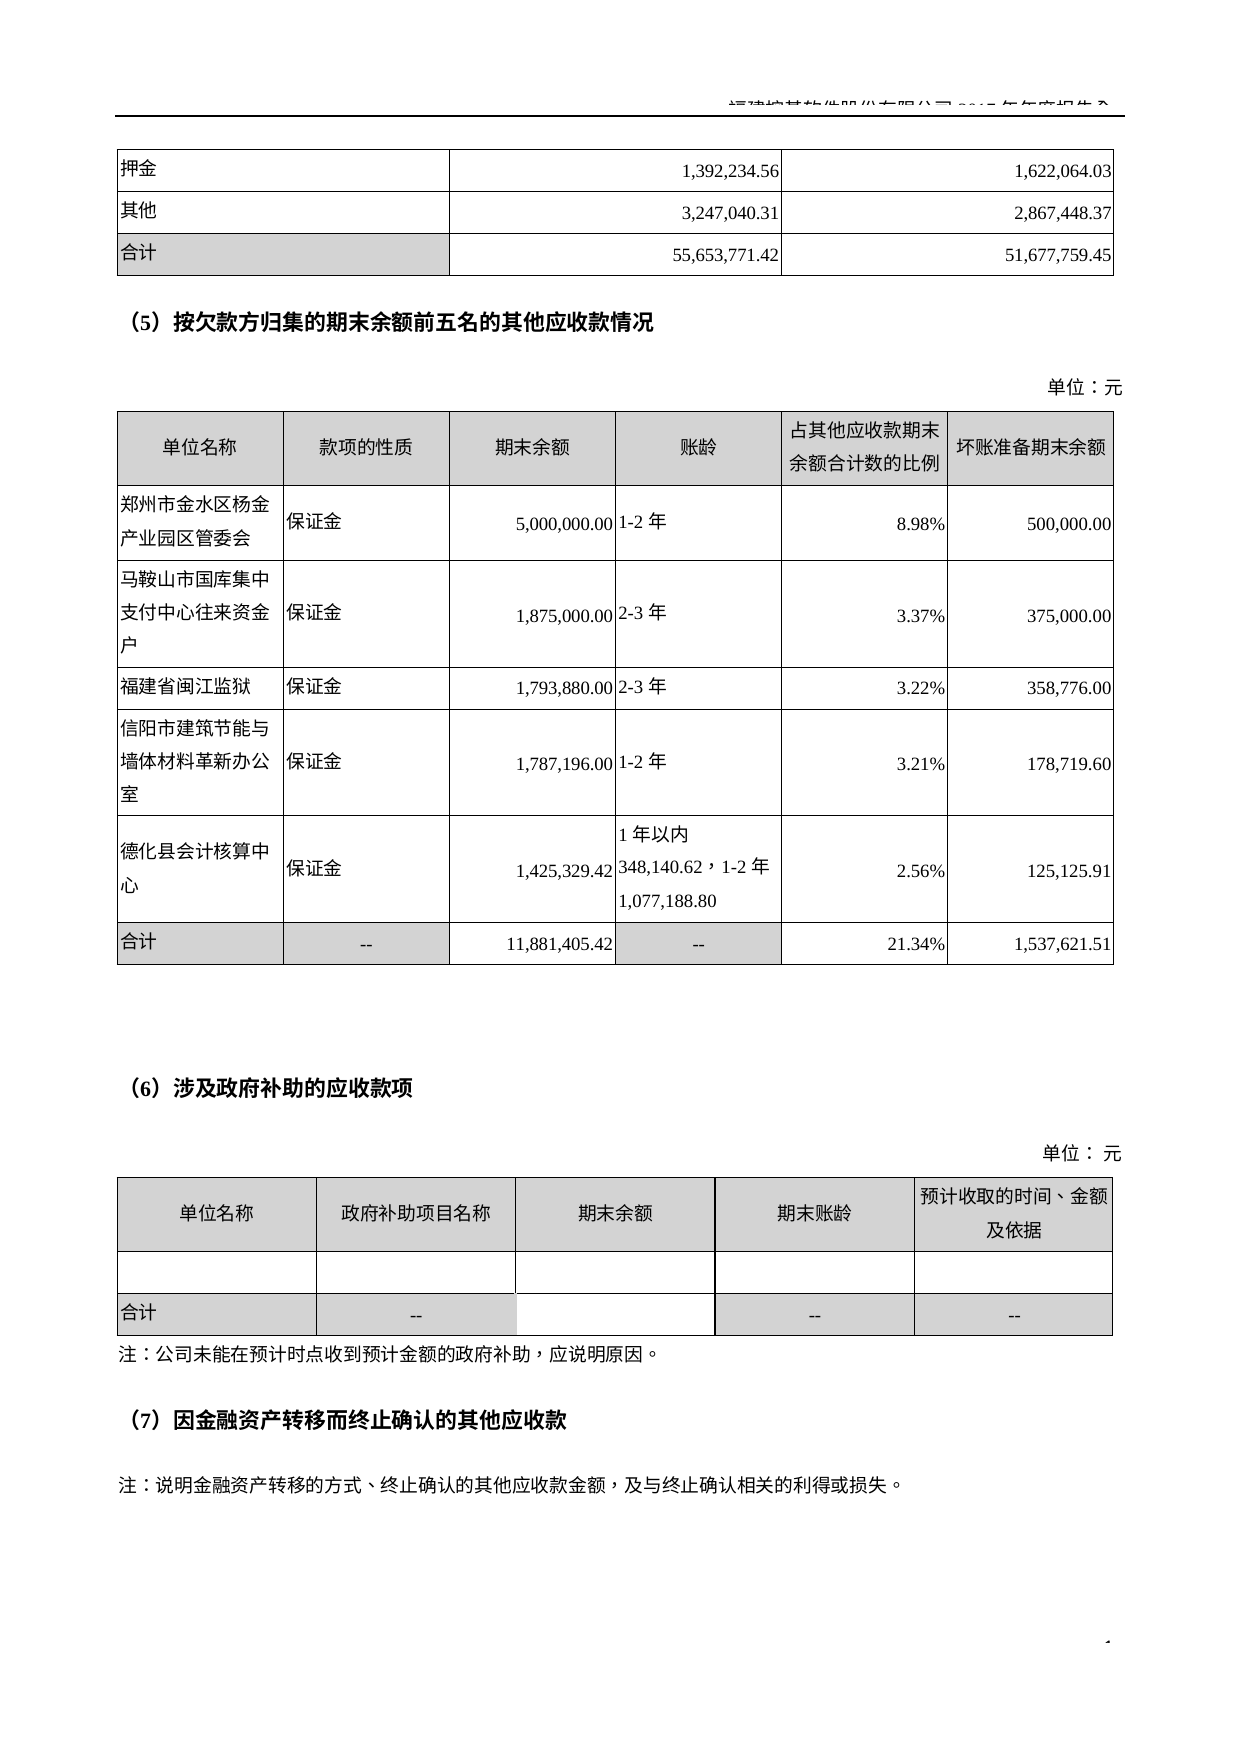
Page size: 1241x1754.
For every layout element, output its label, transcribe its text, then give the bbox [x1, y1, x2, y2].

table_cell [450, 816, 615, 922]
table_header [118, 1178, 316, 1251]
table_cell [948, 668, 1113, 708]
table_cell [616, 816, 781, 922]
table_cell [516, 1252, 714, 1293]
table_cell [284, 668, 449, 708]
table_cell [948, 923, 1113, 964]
subtitle （5）按欠款方归集的期末余额前五名的其他应收款情况 [118, 307, 1007, 337]
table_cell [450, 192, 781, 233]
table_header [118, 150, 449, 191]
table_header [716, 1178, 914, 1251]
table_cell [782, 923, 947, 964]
text 注：公司未能在预计时点收到预计金额的政府补助，应说明原因。 [118, 1341, 1007, 1367]
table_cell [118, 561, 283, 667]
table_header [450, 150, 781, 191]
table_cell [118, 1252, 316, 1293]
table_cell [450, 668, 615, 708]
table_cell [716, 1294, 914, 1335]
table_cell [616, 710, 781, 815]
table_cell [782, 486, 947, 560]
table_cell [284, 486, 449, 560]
subtitle （7）因金融资产转移而终止确认的其他应收款 [118, 1405, 1007, 1434]
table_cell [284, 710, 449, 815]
text 注：说明金融资产转移的方式、终止确认的其他应收款金额，及与终止确认相关的利得或损失。 [118, 1472, 1007, 1498]
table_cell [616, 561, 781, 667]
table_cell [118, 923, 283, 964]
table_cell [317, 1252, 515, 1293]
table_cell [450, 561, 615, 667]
subtitle （6）涉及政府补助的应收款项 [118, 1073, 1007, 1102]
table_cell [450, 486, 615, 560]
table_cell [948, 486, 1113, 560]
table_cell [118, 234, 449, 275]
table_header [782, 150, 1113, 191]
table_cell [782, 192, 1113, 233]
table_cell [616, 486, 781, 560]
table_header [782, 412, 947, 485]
text 单位： 元 [102, 1140, 1122, 1166]
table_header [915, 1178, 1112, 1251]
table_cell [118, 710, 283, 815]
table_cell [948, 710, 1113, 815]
text 单位：元 [102, 374, 1122, 399]
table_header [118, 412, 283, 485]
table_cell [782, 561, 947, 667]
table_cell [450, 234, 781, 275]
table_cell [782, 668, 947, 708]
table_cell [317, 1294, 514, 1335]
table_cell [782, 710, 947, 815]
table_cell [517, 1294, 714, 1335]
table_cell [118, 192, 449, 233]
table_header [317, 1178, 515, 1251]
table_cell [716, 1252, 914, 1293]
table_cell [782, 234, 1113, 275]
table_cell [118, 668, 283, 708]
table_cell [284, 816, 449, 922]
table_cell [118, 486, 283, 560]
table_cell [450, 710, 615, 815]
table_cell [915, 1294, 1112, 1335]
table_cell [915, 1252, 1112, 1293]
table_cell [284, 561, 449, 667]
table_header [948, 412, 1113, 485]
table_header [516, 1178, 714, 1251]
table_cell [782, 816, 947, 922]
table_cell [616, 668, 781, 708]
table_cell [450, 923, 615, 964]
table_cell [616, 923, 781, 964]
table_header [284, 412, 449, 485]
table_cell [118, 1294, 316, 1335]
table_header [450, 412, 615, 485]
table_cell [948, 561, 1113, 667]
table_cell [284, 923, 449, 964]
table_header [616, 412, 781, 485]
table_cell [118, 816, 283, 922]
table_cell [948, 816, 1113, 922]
